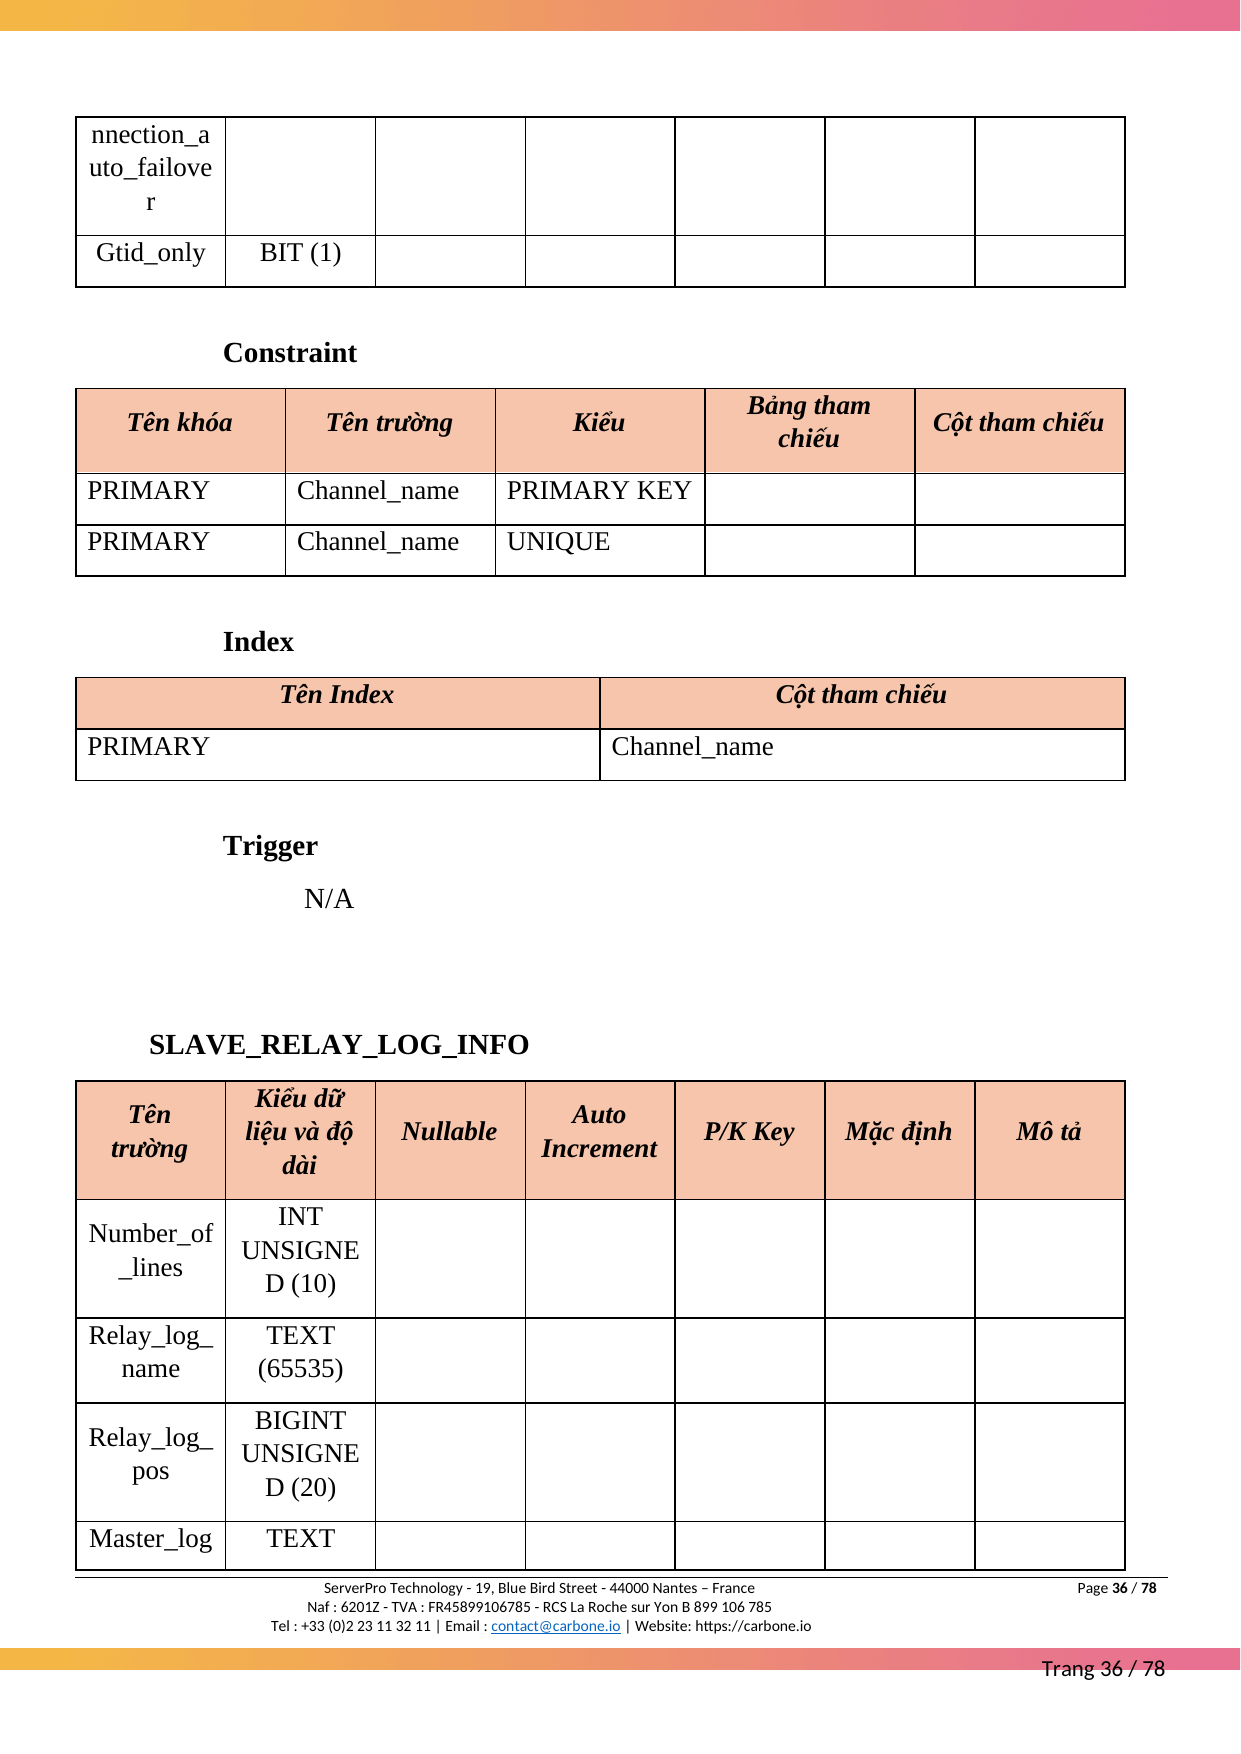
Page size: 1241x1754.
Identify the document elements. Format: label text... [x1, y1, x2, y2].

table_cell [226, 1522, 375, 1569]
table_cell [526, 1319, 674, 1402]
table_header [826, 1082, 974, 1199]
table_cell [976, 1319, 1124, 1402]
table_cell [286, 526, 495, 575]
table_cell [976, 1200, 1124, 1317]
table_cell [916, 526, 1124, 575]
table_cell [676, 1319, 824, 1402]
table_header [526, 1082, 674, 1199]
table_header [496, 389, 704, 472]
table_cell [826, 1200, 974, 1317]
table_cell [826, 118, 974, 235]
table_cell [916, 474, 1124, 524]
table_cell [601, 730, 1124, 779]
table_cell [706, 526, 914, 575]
picture [0, 0, 1241, 31]
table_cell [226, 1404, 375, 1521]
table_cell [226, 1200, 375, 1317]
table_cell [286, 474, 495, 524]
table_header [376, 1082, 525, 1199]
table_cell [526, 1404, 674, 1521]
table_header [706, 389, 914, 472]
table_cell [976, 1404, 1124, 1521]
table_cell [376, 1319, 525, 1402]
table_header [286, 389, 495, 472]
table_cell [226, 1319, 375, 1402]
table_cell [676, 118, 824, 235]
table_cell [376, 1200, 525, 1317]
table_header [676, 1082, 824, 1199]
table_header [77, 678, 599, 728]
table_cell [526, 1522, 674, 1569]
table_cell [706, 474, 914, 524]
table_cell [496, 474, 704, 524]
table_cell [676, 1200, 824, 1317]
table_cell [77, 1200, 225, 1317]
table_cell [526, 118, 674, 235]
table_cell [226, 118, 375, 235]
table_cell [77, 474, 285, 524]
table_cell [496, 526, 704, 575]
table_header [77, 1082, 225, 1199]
text N/A [75, 881, 1165, 914]
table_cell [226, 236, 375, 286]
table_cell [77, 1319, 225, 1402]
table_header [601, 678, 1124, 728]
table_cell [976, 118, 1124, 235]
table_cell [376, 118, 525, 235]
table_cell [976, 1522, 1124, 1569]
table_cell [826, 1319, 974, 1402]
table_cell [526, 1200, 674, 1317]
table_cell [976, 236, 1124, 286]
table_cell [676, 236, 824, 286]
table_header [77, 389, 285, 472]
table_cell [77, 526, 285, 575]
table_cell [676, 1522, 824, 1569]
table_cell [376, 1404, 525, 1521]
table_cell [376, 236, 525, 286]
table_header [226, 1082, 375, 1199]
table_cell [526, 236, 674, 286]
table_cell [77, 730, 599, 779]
picture [0, 1648, 1241, 1670]
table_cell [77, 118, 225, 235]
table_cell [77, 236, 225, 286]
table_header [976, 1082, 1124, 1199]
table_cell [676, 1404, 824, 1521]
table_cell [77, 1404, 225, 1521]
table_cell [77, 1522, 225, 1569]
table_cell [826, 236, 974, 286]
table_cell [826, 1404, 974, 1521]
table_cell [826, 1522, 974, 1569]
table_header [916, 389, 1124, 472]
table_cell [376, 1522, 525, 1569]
